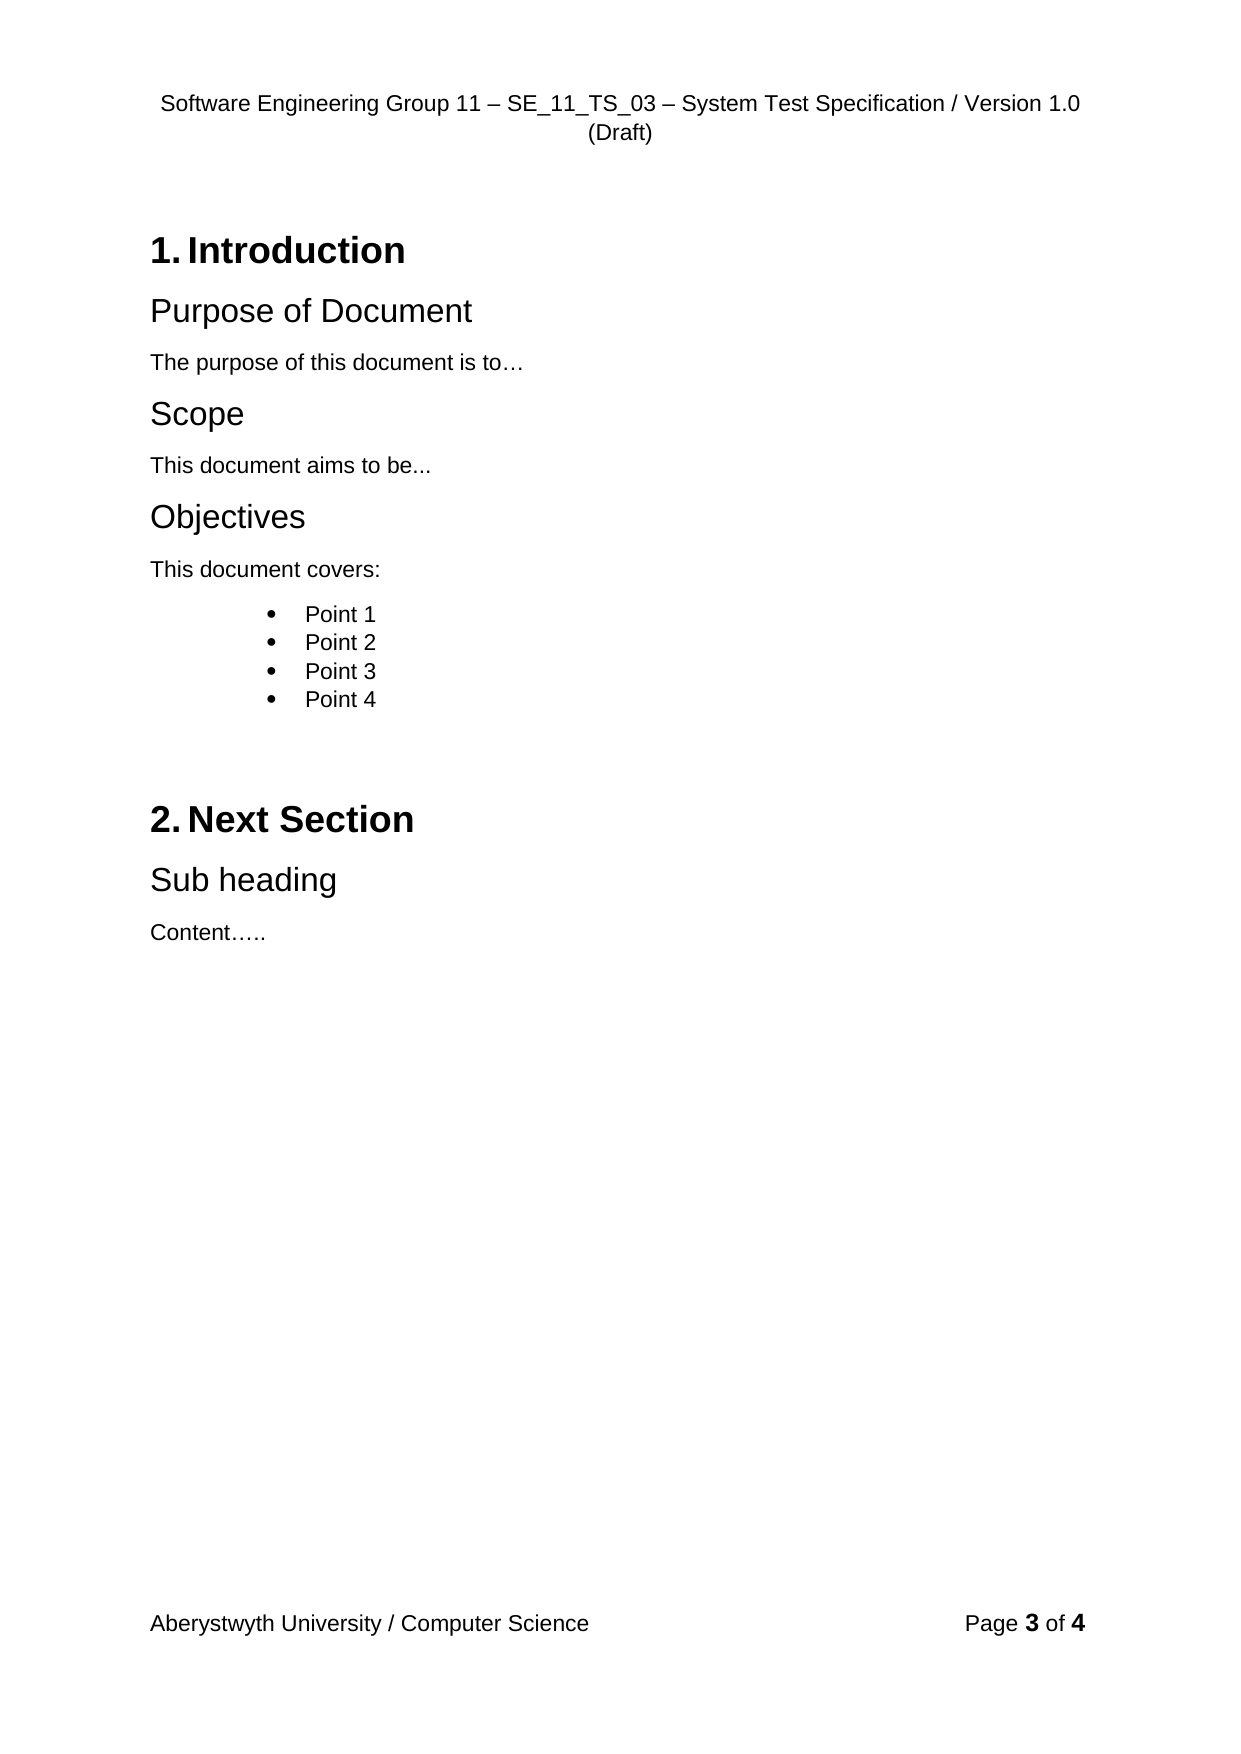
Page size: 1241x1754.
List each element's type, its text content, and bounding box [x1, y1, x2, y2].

subtitle Next Section [150, 797, 1090, 840]
text This document covers: [150, 556, 1090, 582]
list Point 1 [267, 601, 1090, 627]
text The purpose of this document is to… [150, 349, 1090, 376]
subtitle Scope [150, 394, 1090, 433]
subtitle Objectives [150, 497, 1090, 536]
subtitle Sub heading [150, 860, 1090, 899]
text Content….. [150, 918, 1090, 945]
list Point 2 [267, 629, 1090, 656]
list Point 4 [267, 686, 1090, 712]
subtitle Introduction [150, 228, 1090, 271]
text This document aims to be... [150, 452, 1090, 479]
subtitle Purpose of Document [150, 291, 1090, 329]
list Point 3 [267, 658, 1090, 684]
